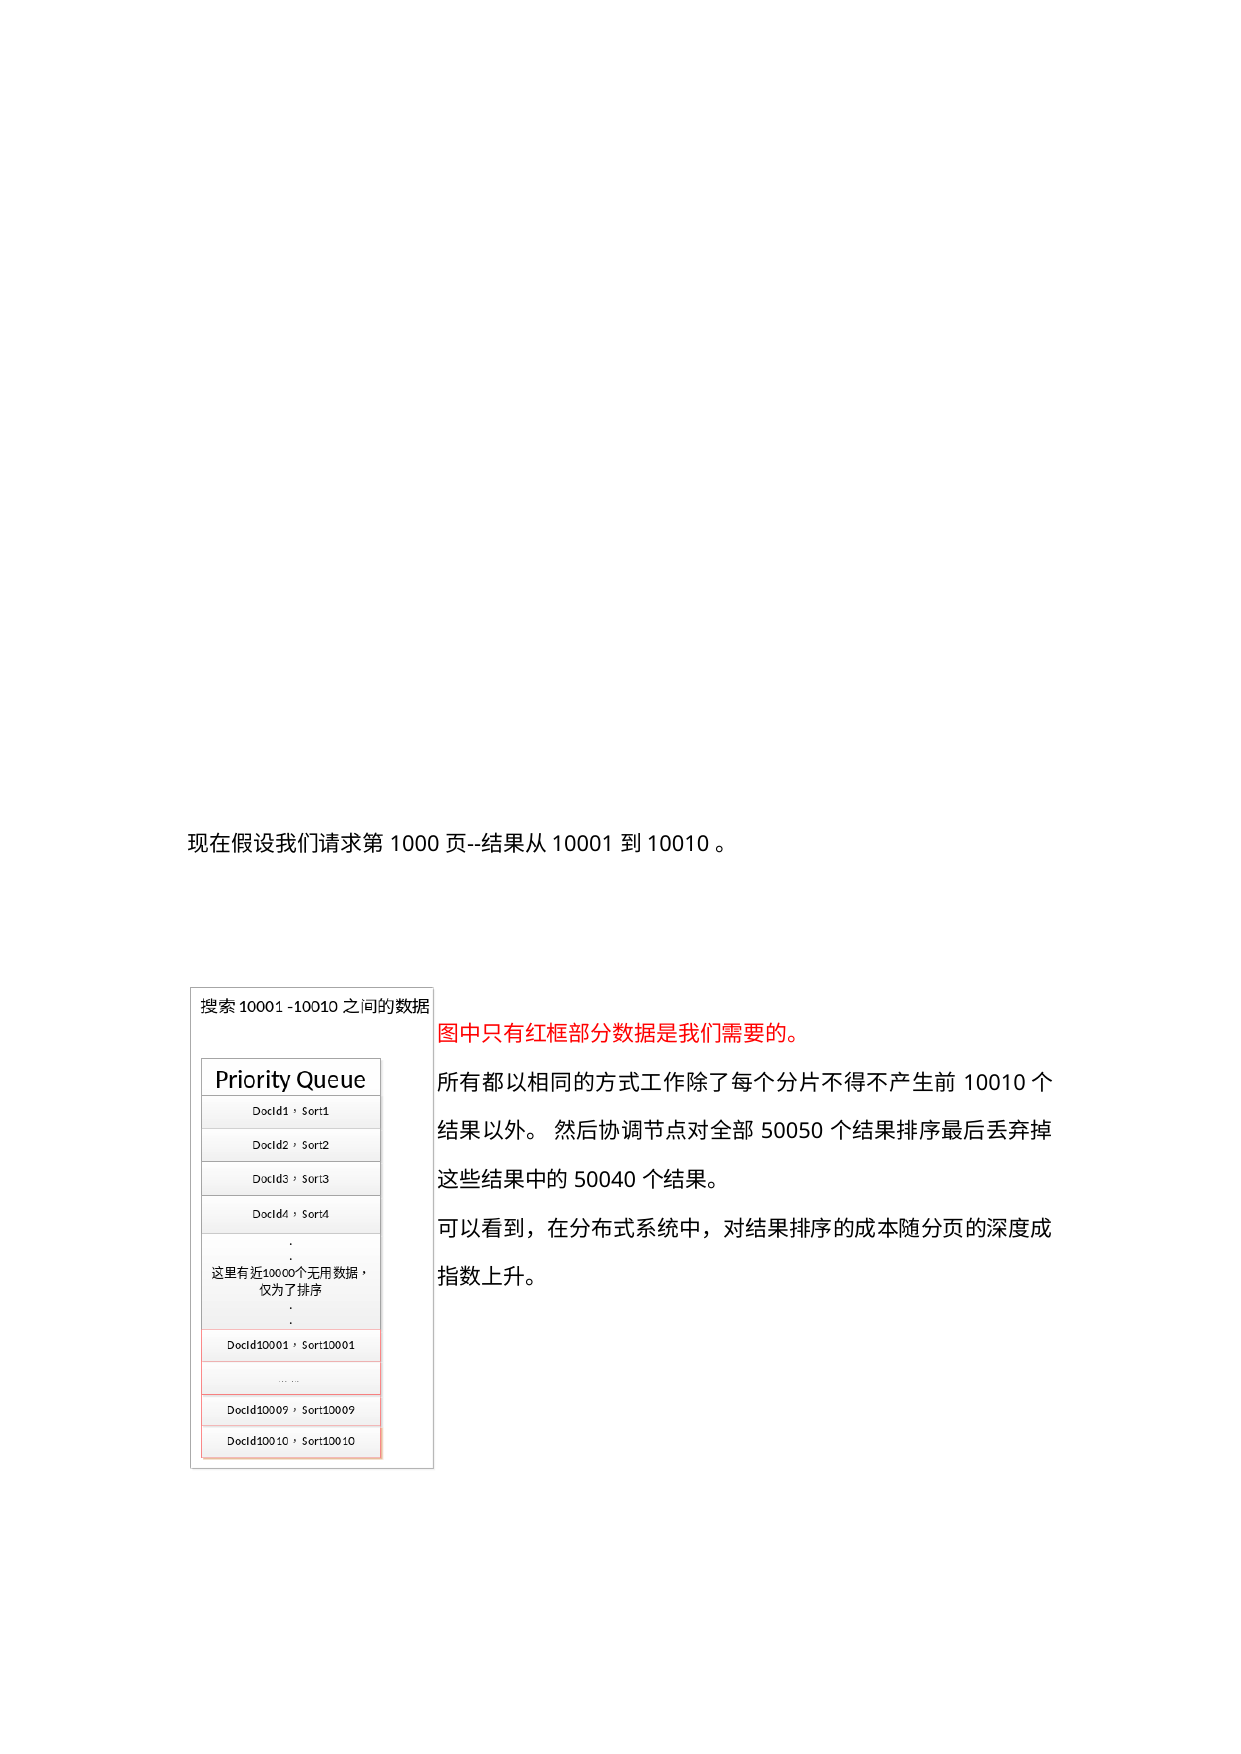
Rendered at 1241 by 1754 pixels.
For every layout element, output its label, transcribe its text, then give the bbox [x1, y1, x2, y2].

text 所有都以相同的方式工作除了每个分片不得不产生前10010个结果以外。 然后协调节点对全部 50050 个结果排序最后丢弃掉这些结果中的 50040 个结果。 [436, 1064, 1053, 1194]
text 图中只有红框部分数据是我们需要的。 [436, 1016, 1053, 1048]
text 可以看到，在分布式系统中，对结果排序的成本随分页的深度成指数上升。 [436, 1210, 1053, 1291]
text 现在假设我们请求第 1000 页--结果从 10001 到 10010 。 [187, 826, 1053, 858]
